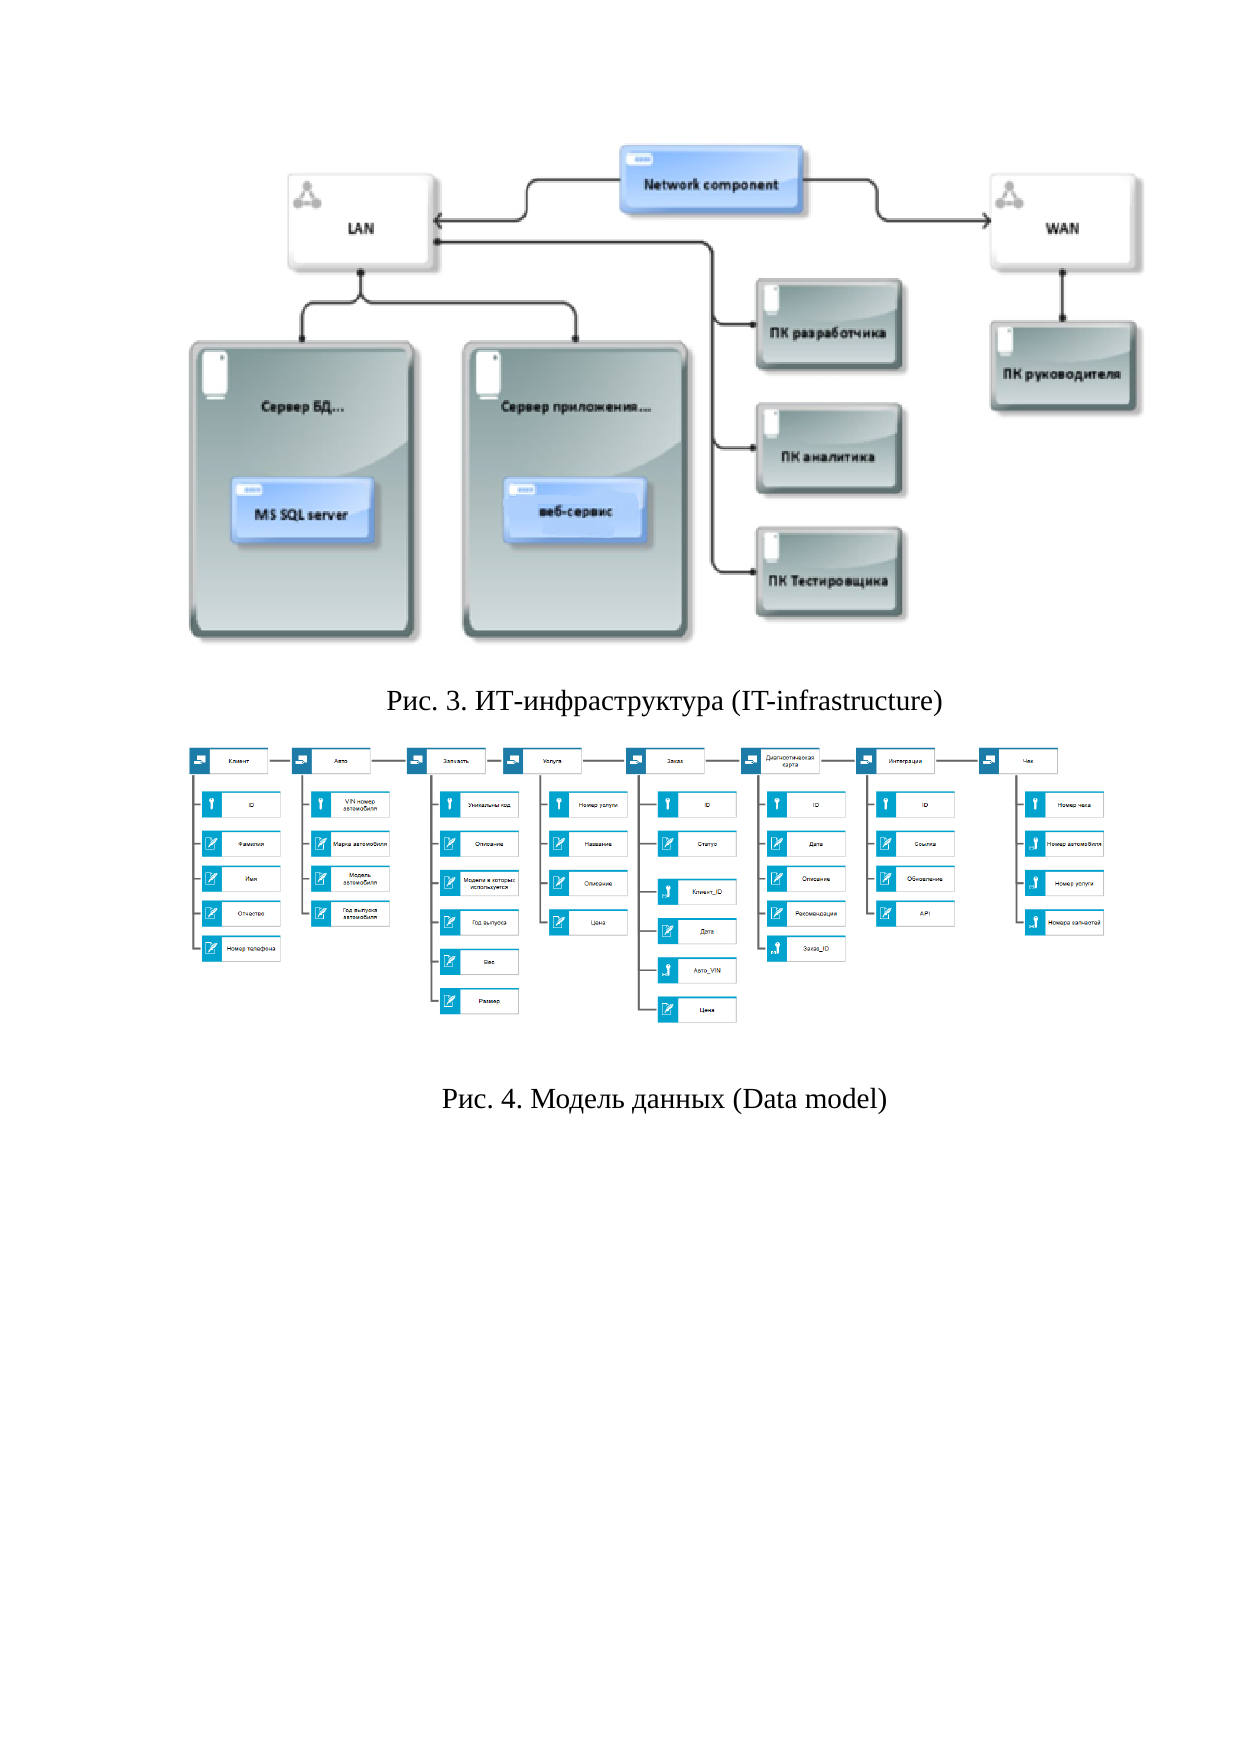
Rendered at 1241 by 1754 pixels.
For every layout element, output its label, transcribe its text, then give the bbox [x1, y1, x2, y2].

text Рис. 4. Модель данных (Data model) [177, 1081, 1152, 1115]
text Рис. 3. ИТ-инфраструктура (IT-infrastructure) [177, 683, 1152, 716]
picture [177, 735, 1152, 1062]
picture [177, 118, 1152, 664]
